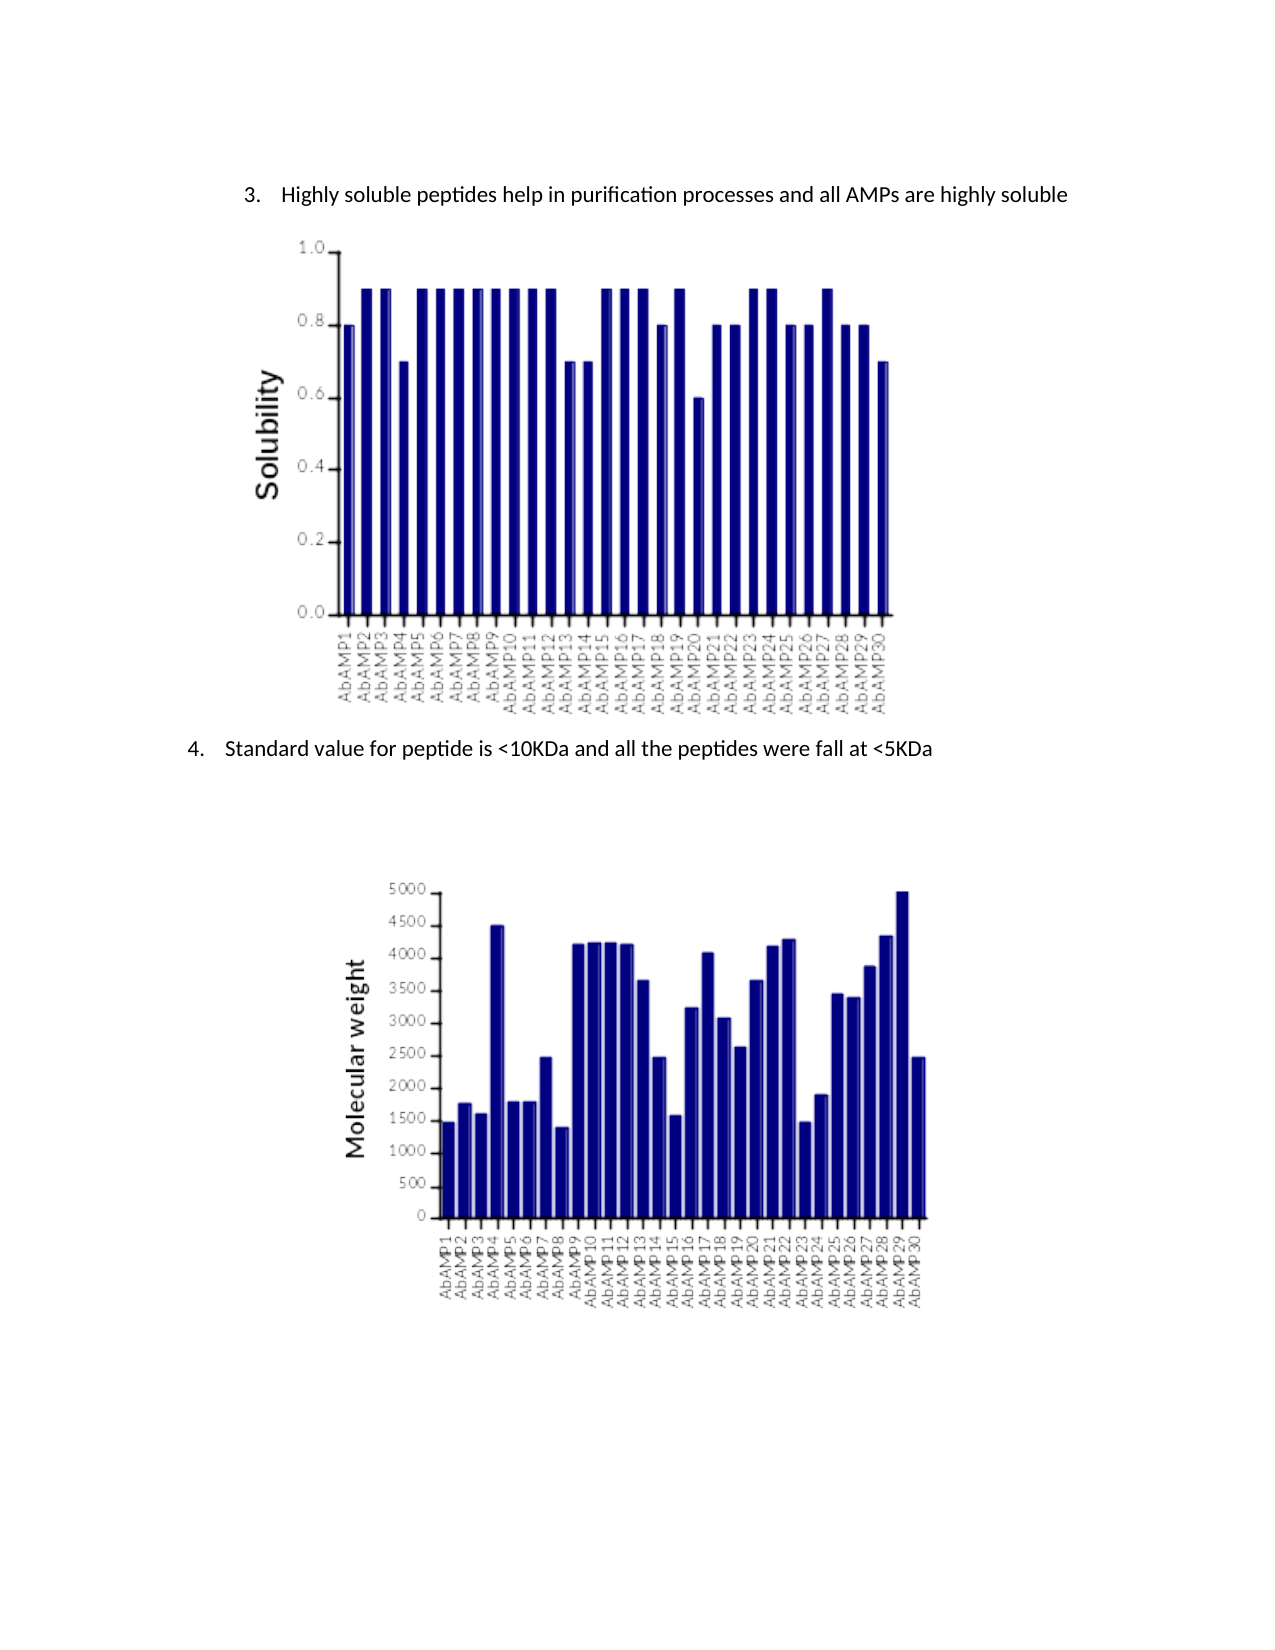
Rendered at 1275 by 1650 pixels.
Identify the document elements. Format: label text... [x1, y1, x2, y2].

list Standard value for peptide is <10KDa and all the peptides were fall at <5KDa [187, 734, 1125, 762]
list Highly soluble peptides help in purification processes and all AMPs are highly soluble [187, 180, 1125, 208]
